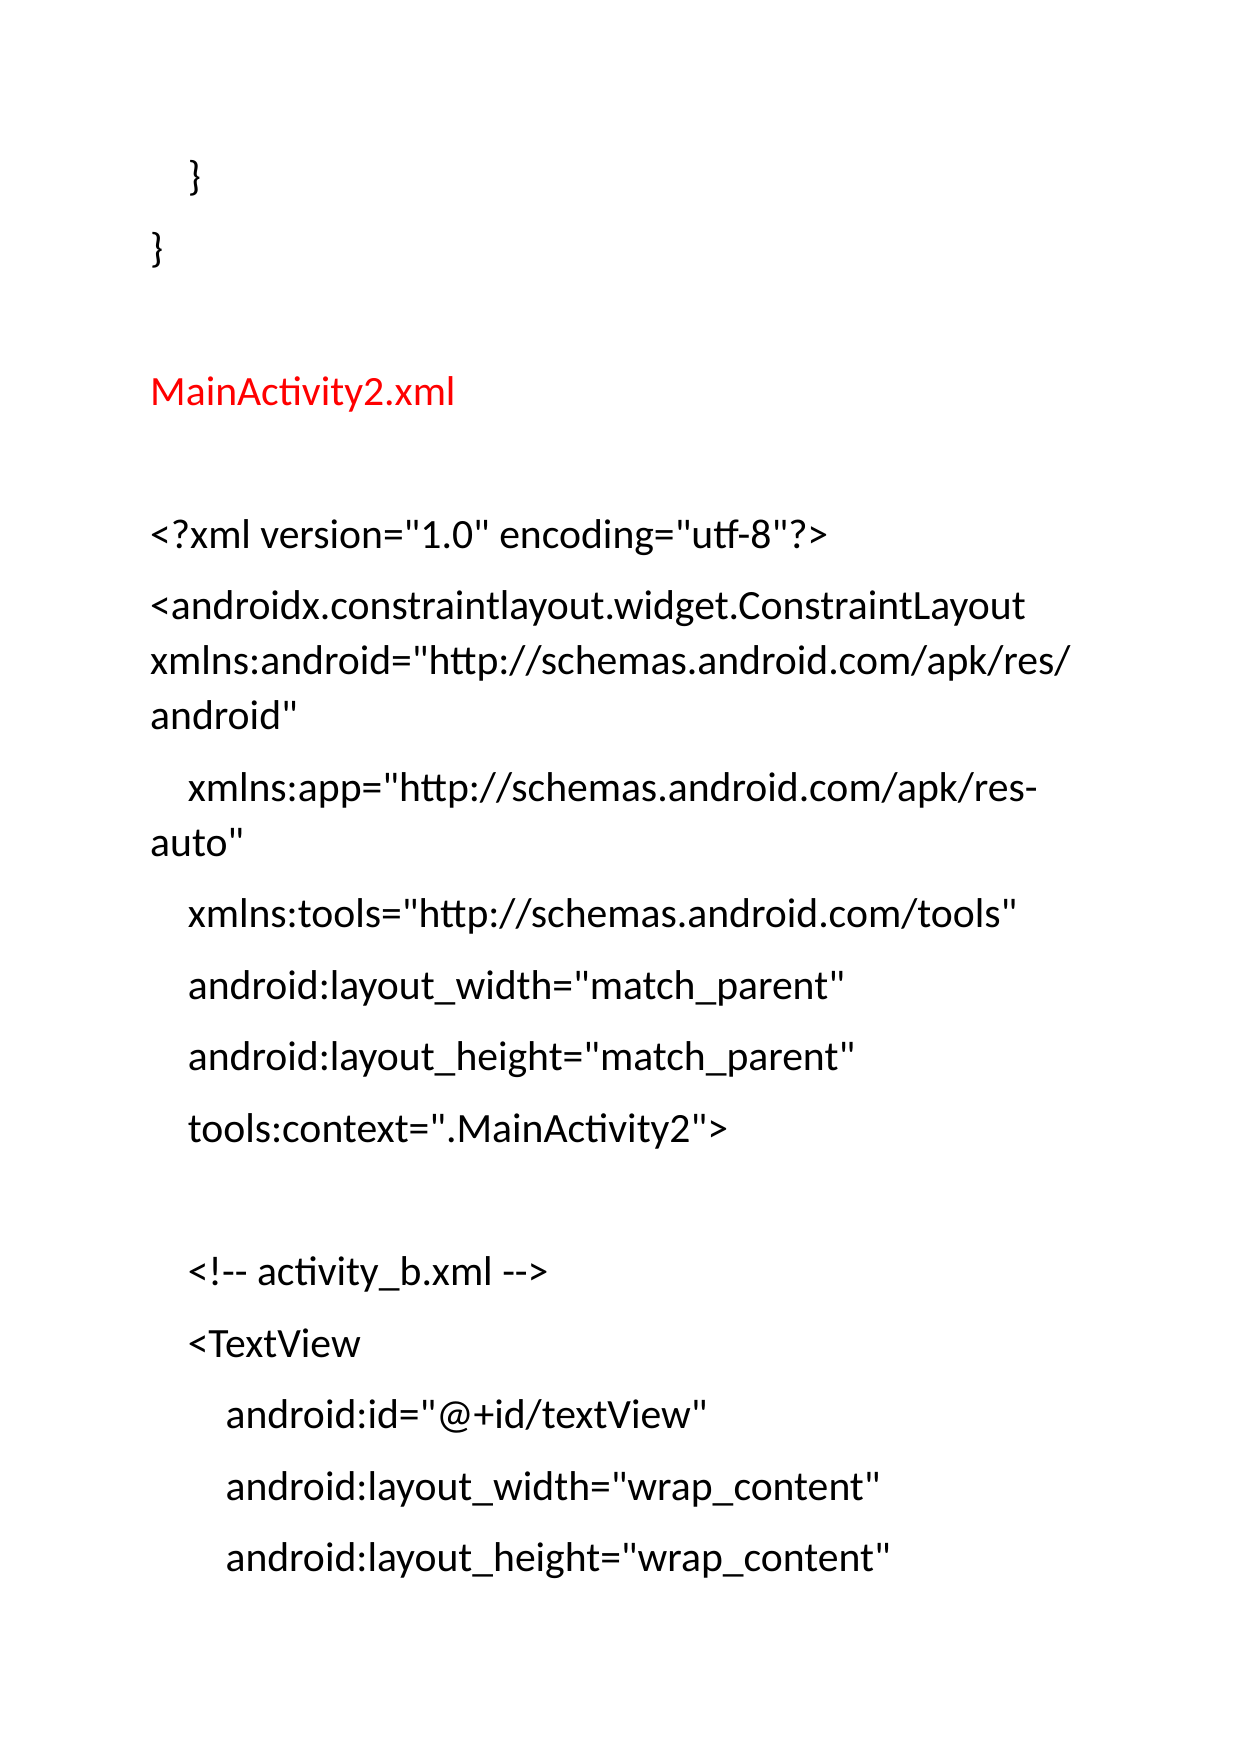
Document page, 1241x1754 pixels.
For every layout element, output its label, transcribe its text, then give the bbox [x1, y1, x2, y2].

text xmlns:tools="http://schemas.android.com/tools" [150, 887, 1090, 938]
text } [150, 150, 1090, 201]
text xmlns:app="http://schemas.android.com/apk/res-auto" [150, 761, 1090, 866]
text android:layout_height="wrap_content" [150, 1531, 1090, 1582]
text android:id="@+id/textView" [150, 1388, 1090, 1439]
text MainActivity2.xml [150, 365, 1090, 416]
text <?xml version="1.0" encoding="utf-8"?> [150, 508, 1090, 559]
text <TextView [150, 1317, 1090, 1367]
text } [150, 222, 1090, 272]
text android:layout_width="match_parent" [150, 959, 1090, 1009]
text android:layout_width="wrap_content" [150, 1460, 1090, 1511]
text tools:context=".MainActivity2"> [150, 1102, 1090, 1153]
text <androidx.constraintlayout.widget.ConstraintLayout xmlns:android="http://schemas.android.com/apk/res/android" [150, 579, 1090, 740]
text android:layout_height="match_parent" [150, 1030, 1090, 1081]
text <!-- activity_b.xml --> [150, 1245, 1090, 1296]
